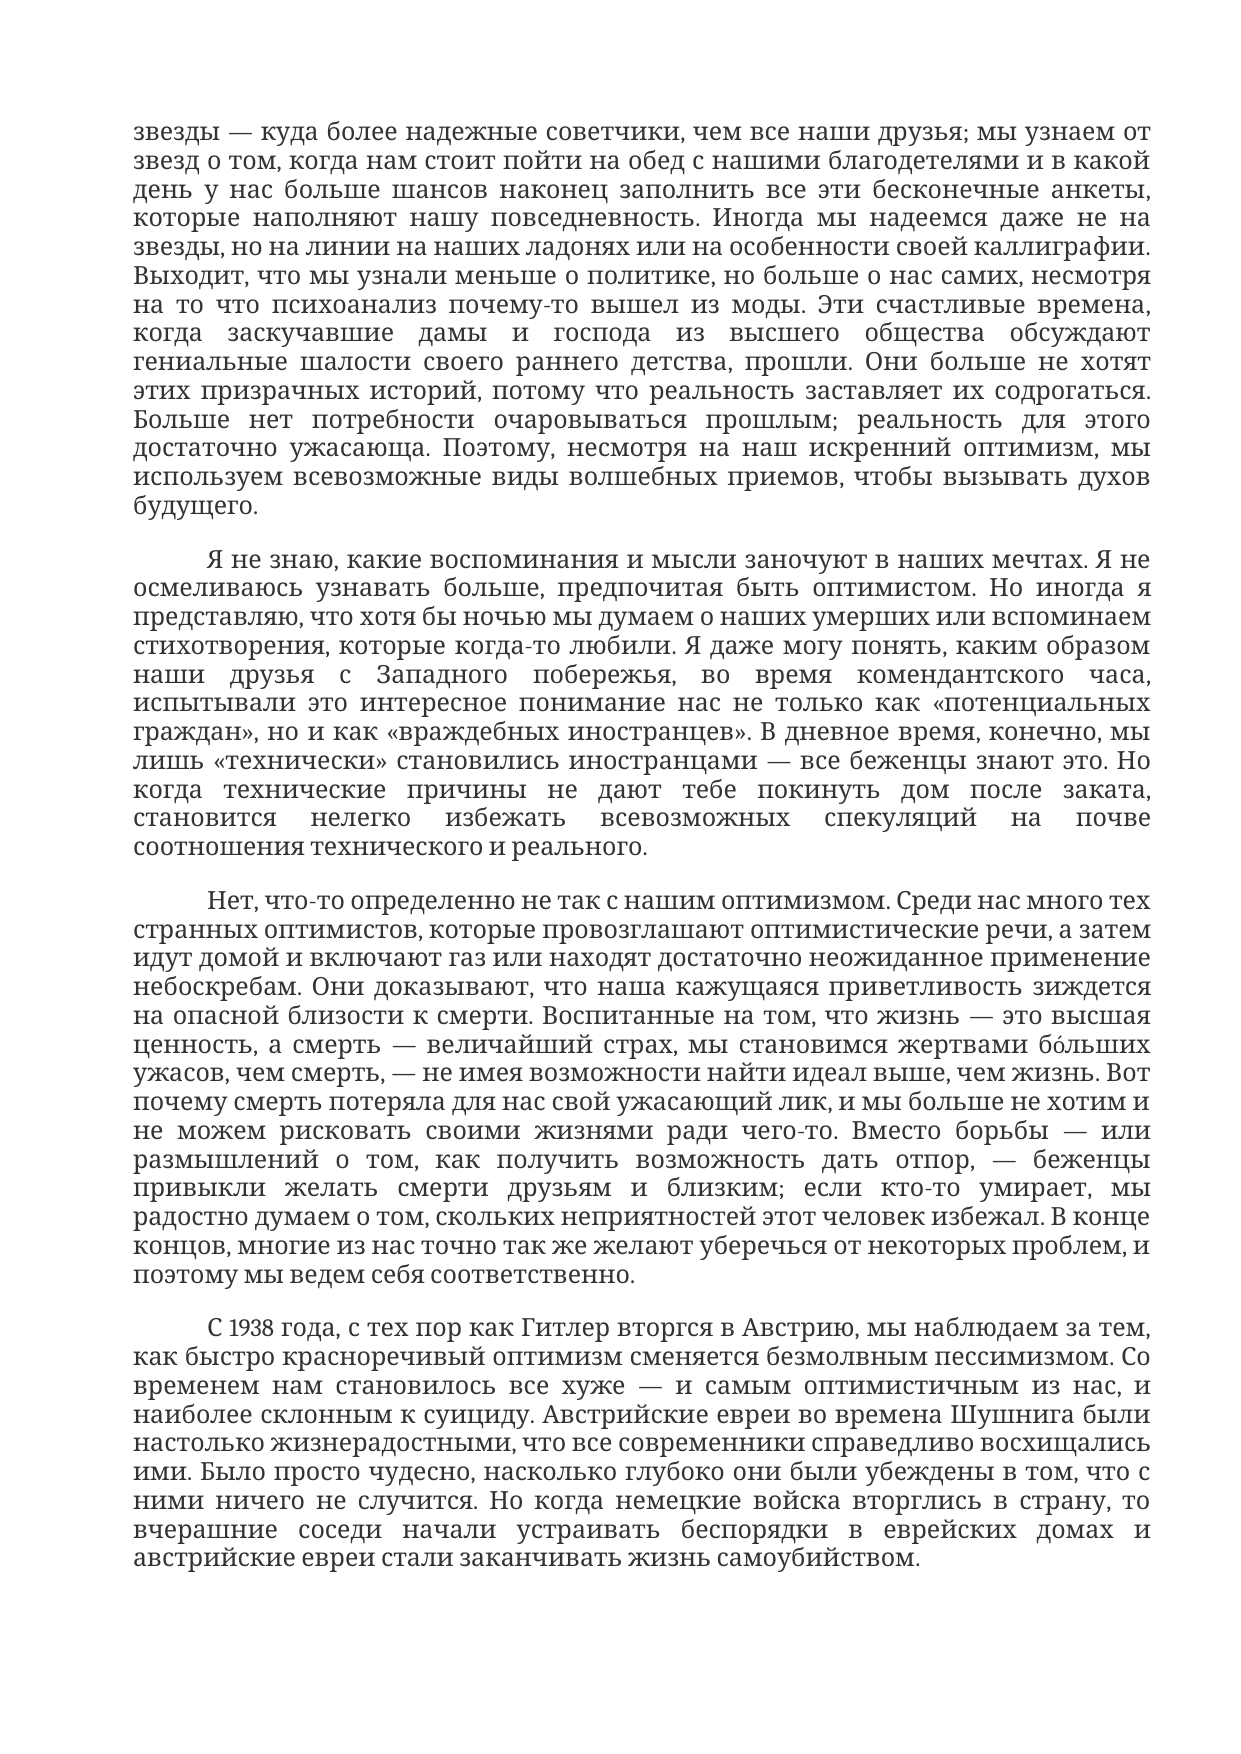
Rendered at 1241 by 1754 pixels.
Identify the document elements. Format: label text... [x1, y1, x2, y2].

text Нет, что-то определенно не так с нашим оптимизмом. Среди нас много тех странных оптимистов, которые провозглашают оптимистические речи, а затем идут домой и включают газ или находят достаточно неожиданное применение небоскребам. Они доказывают, что наша кажущаяся приветливость зиждется на опасной близости к смерти. Воспитанные на том, что жизнь — это высшая ценность, а смерть — величайший страх, мы становимся жертвами бóльших ужасов, чем смерть, — не имея возможности найти идеал выше, чем жизнь. Вот почему смерть потеряла для нас свой ужасающий лик, и мы больше не хотим и не можем рисковать своими жизнями ради чего-то. Вместо борьбы — или размышлений о том, как получить возможность дать отпор, — беженцы привыкли желать смерти друзьям и близким; если кто-то умирает, мы радостно думаем о том, скольких неприятностей этот человек избежал. В конце концов, многие из нас точно так же желают уберечься от некоторых проблем, и поэтому мы ведем себя соответственно. [133, 887, 1152, 1289]
text С 1938 года, с тех пор как Гитлер вторгся в Австрию, мы наблюдаем за тем, как быстро красноречивый оптимизм сменяется безмолвным пессимизмом. Со временем нам становилось все хуже — и самым оптимистичным из нас, и наиболее склонным к суициду. Австрийские евреи во времена Шушнига были настолько жизнерадостными, что все современники справедливо восхищались ими. Было просто чудесно, насколько глубоко они были убеждены в том, что с ними ничего не случится. Но когда немецкие войска вторглись в страну, то вчерашние соседи начали устраивать беспорядки в еврейских домах и австрийские евреи стали заканчивать жизнь самоубийством. [133, 1314, 1152, 1573]
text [133, 118, 1152, 521]
text Я не знаю, какие воспоминания и мысли заночуют в наших мечтах. Я не осмеливаюсь узнавать больше, предпочитая быть оптимистом. Но иногда я представляю, что хотя бы ночью мы думаем о наших умерших или вспоминаем стихотворения, которые когда-то любили. Я даже могу понять, каким образом наши друзья с Западного побережья, во время комендантского часа, испытывали это интересное понимание нас не только как «потенциальных граждан», но и как «враждебных иностранцев». В дневное время, конечно, мы лишь «технически» становились иностранцами — все беженцы знают это. Но когда технические причины не дают тебе покинуть дом после заката, становится нелегко избежать всевозможных спекуляций на почве соотношения технического и реального. [133, 546, 1152, 862]
